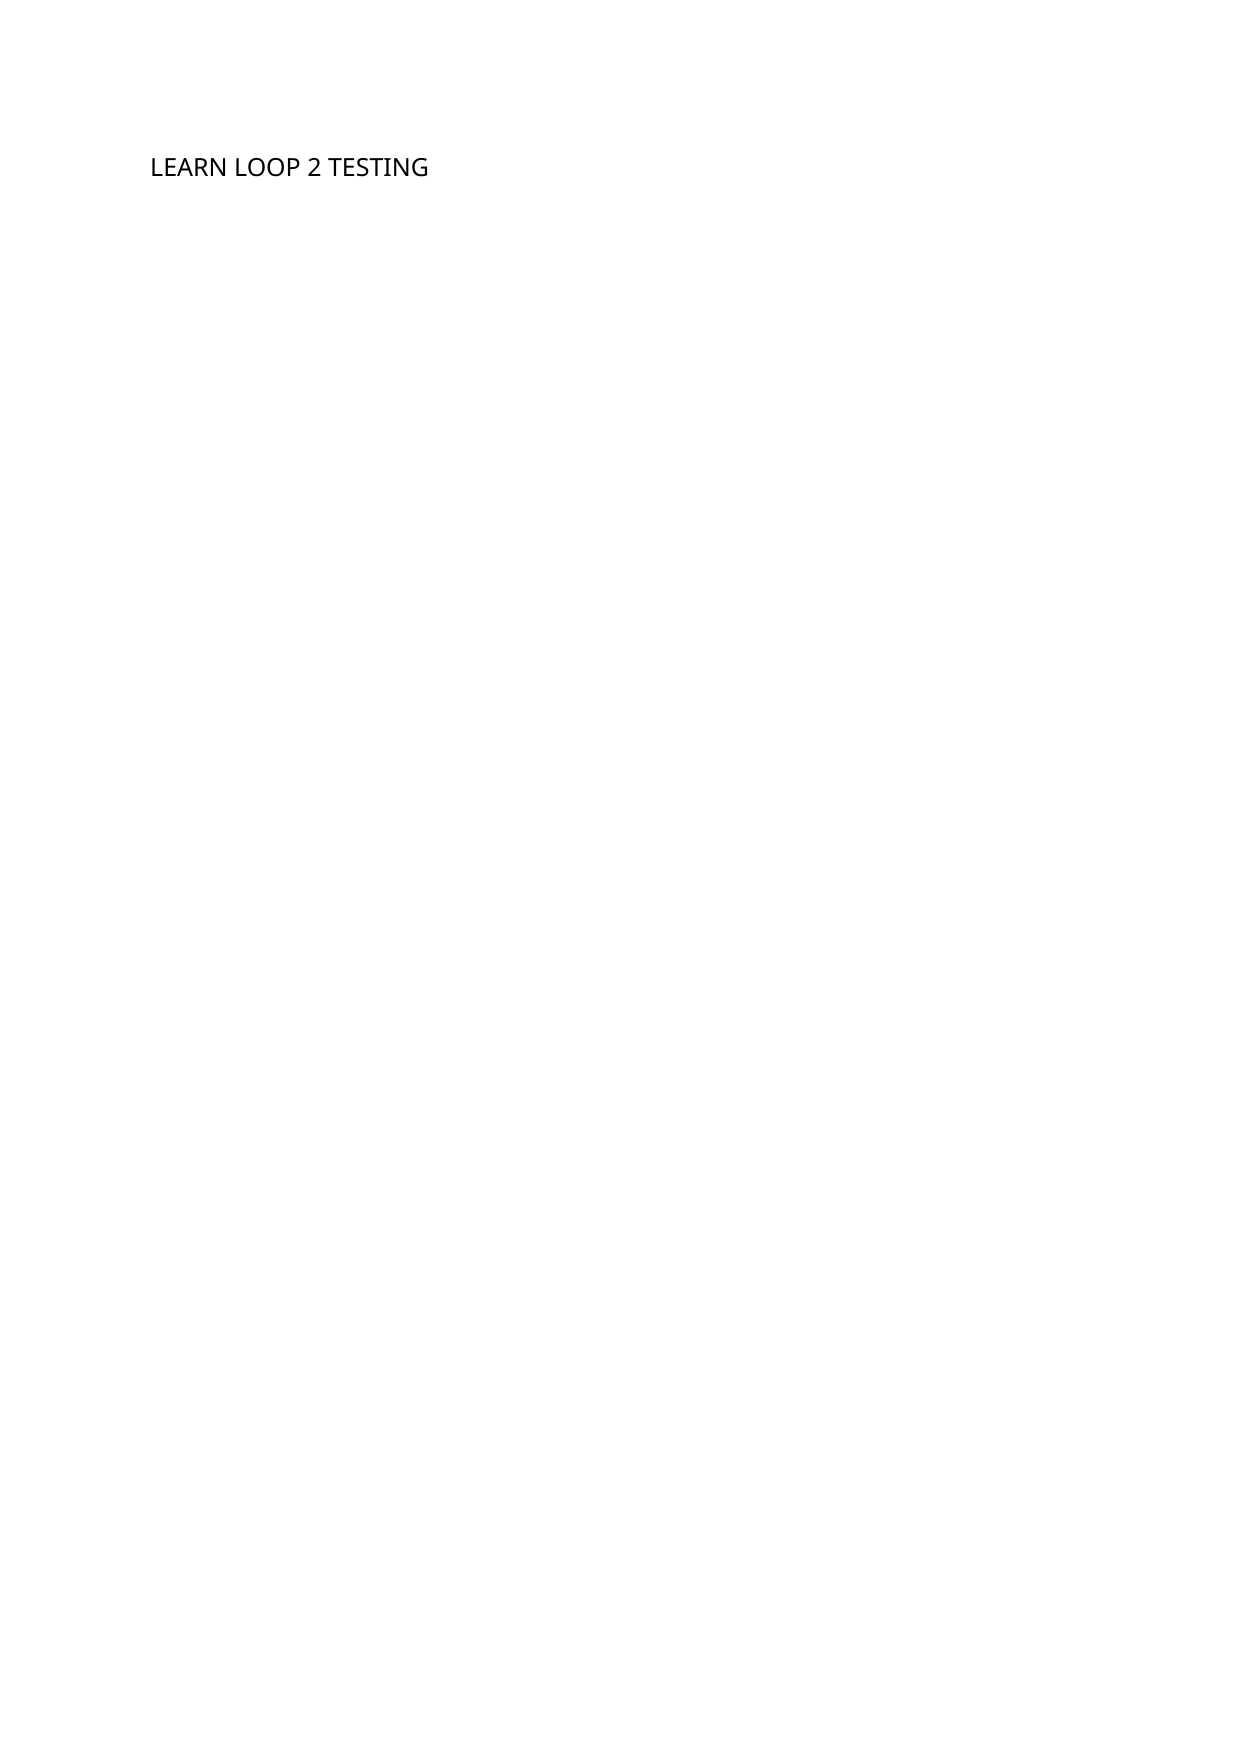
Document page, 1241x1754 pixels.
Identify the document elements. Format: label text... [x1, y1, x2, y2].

text LEARN LOOP 2 TESTING [150, 150, 1090, 184]
